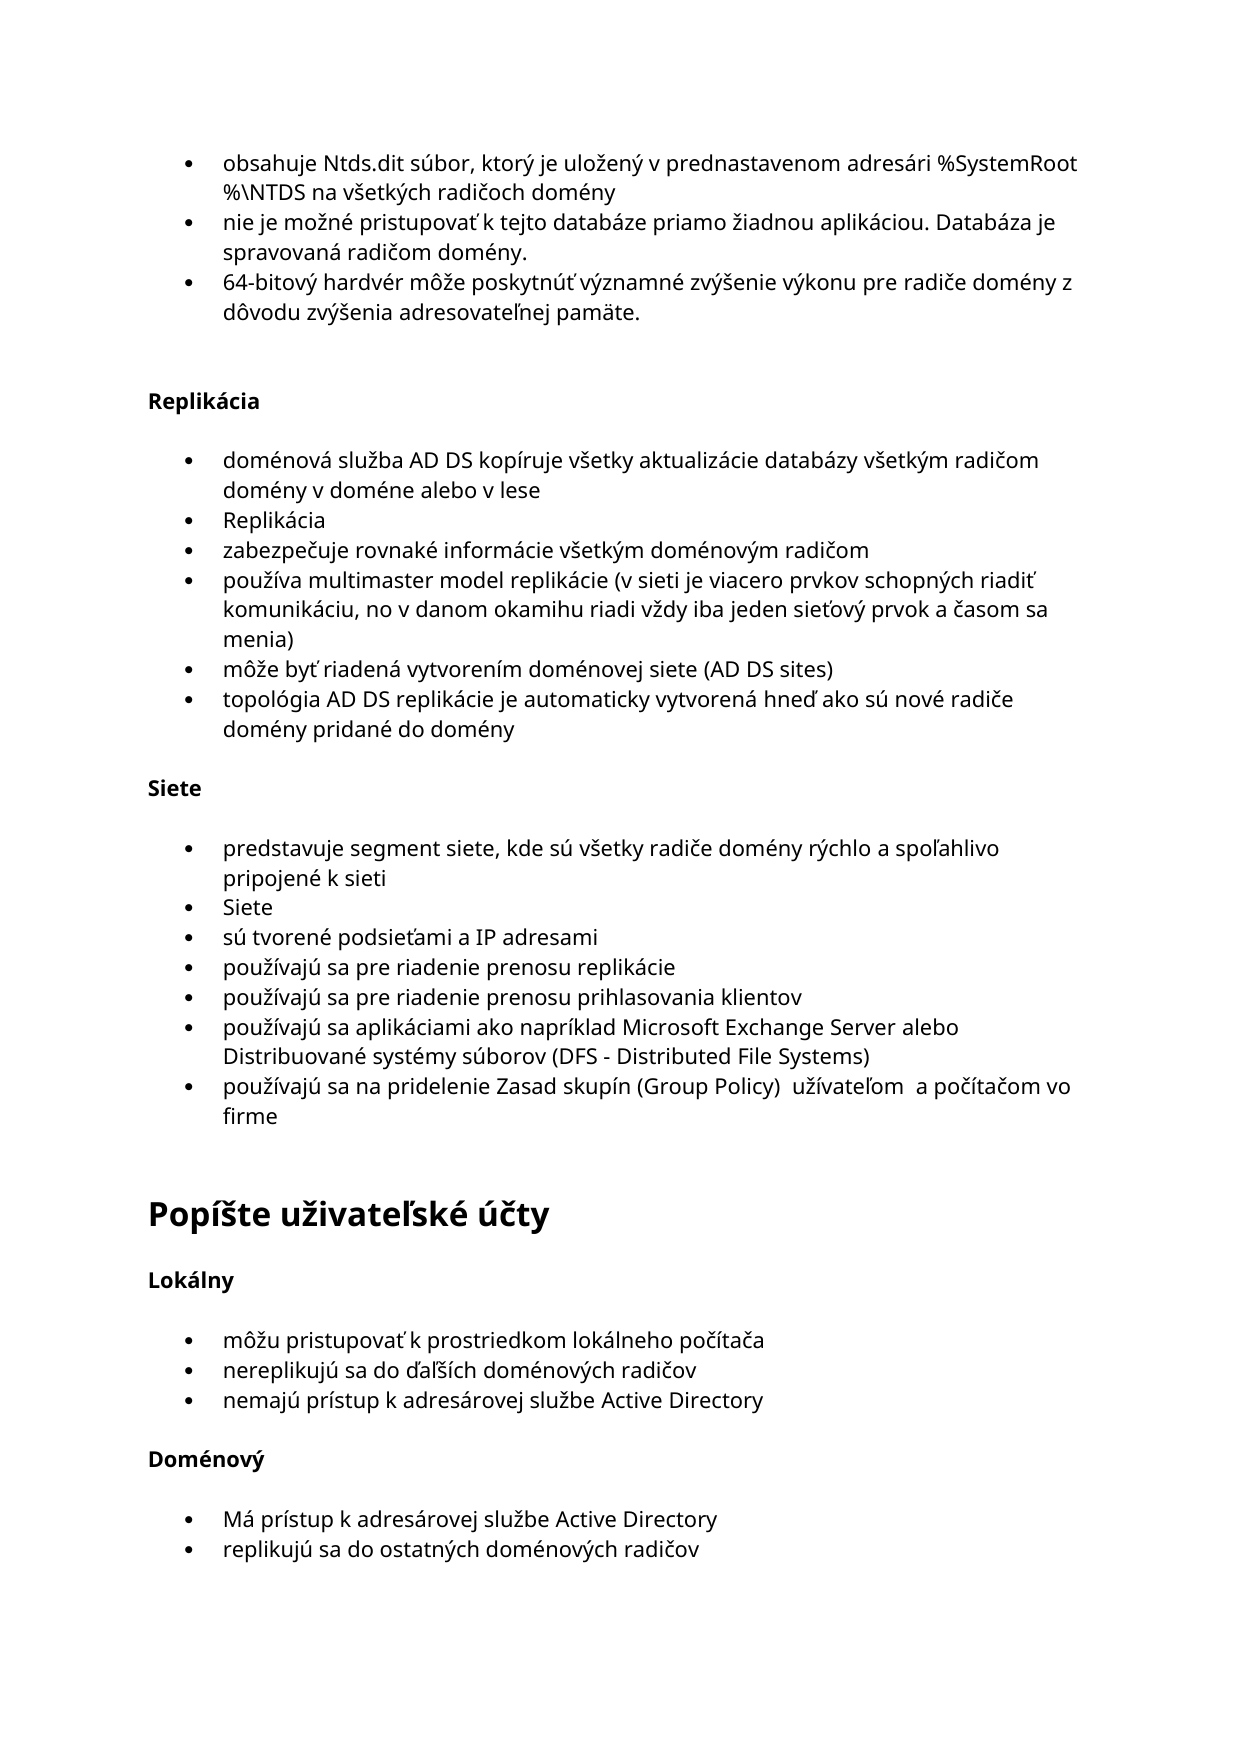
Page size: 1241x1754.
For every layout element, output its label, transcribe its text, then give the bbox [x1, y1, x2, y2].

list môžu pristupovať k prostriedkom lokálneho počítača​ [185, 1325, 1093, 1355]
text Lokálny [148, 1266, 1093, 1295]
list Má prístup k adresárovej službe Active Directory​ [185, 1504, 1093, 1534]
list sú tvorené podsieťami a IP adresami ​ [185, 922, 1093, 952]
list doménová služba AD DS kopíruje všetky aktualizácie databázy všetkým radičom domény v doméne alebo v lese​ [185, 446, 1093, 505]
text Siete [148, 773, 1093, 803]
list nie je možné pristupovať k tejto databáze priamo žiadnou aplikáciou. Databáza je spravovaná radičom domény. ​ [185, 207, 1093, 267]
text Doménový [148, 1444, 1093, 1474]
text Replikácia [148, 386, 1093, 416]
list Siete​ [185, 892, 1093, 922]
list Replikácia​ [185, 505, 1093, 535]
list používajú sa pre riadenie prenosu prihlasovania klientov​ [185, 982, 1093, 1012]
list obsahuje Ntds.dit súbor, ktorý je uložený v prednastavenom adresári %SystemRoot%\NTDS na všetkých radičoch domény​ [185, 148, 1093, 207]
list topológia AD DS replikácie je automaticky vytvorená hneď ako sú nové radiče domény pridané do domény [185, 684, 1093, 743]
list replikujú sa do ostatných doménových radičov [185, 1534, 1093, 1563]
list 64-bitový hardvér môže poskytnúť významné zvýšenie výkonu pre radiče domény z dôvodu zvýšenia adresovateľnej pamäte. [185, 267, 1093, 326]
list používajú sa pre riadenie prenosu replikácie​ [185, 952, 1093, 982]
list predstavuje segment siete, kde sú všetky radiče domény rýchlo a spoľahlivo pripojené k sieti​ [185, 833, 1093, 892]
list používa multimaster model replikácie (v sieti je viacero prvkov schopných riadiť komunikáciu, no v danom okamihu riadi vždy iba jeden sieťový prvok a časom sa menia) ​ [185, 565, 1093, 654]
list nemajú prístup k adresárovej službe Active Directory [185, 1385, 1093, 1414]
list zabezpečuje rovnaké informácie všetkým doménovým radičom​ [185, 535, 1093, 565]
list môže byť riadená vytvorením doménovej siete (AD DS sites) ​ [185, 654, 1093, 684]
list používajú sa na pridelenie Zasad skupín (Group Policy) užívateľom a počítačom vo firme [185, 1071, 1093, 1131]
text Popíšte uživateľské účty [148, 1161, 1093, 1236]
list používajú sa aplikáciami ako napríklad Microsoft Exchange Server alebo Distribuované systémy súborov (DFS - Distributed File Systems)​ [185, 1012, 1093, 1071]
list nereplikujú sa do ďaľších doménových radičov​ [185, 1355, 1093, 1385]
